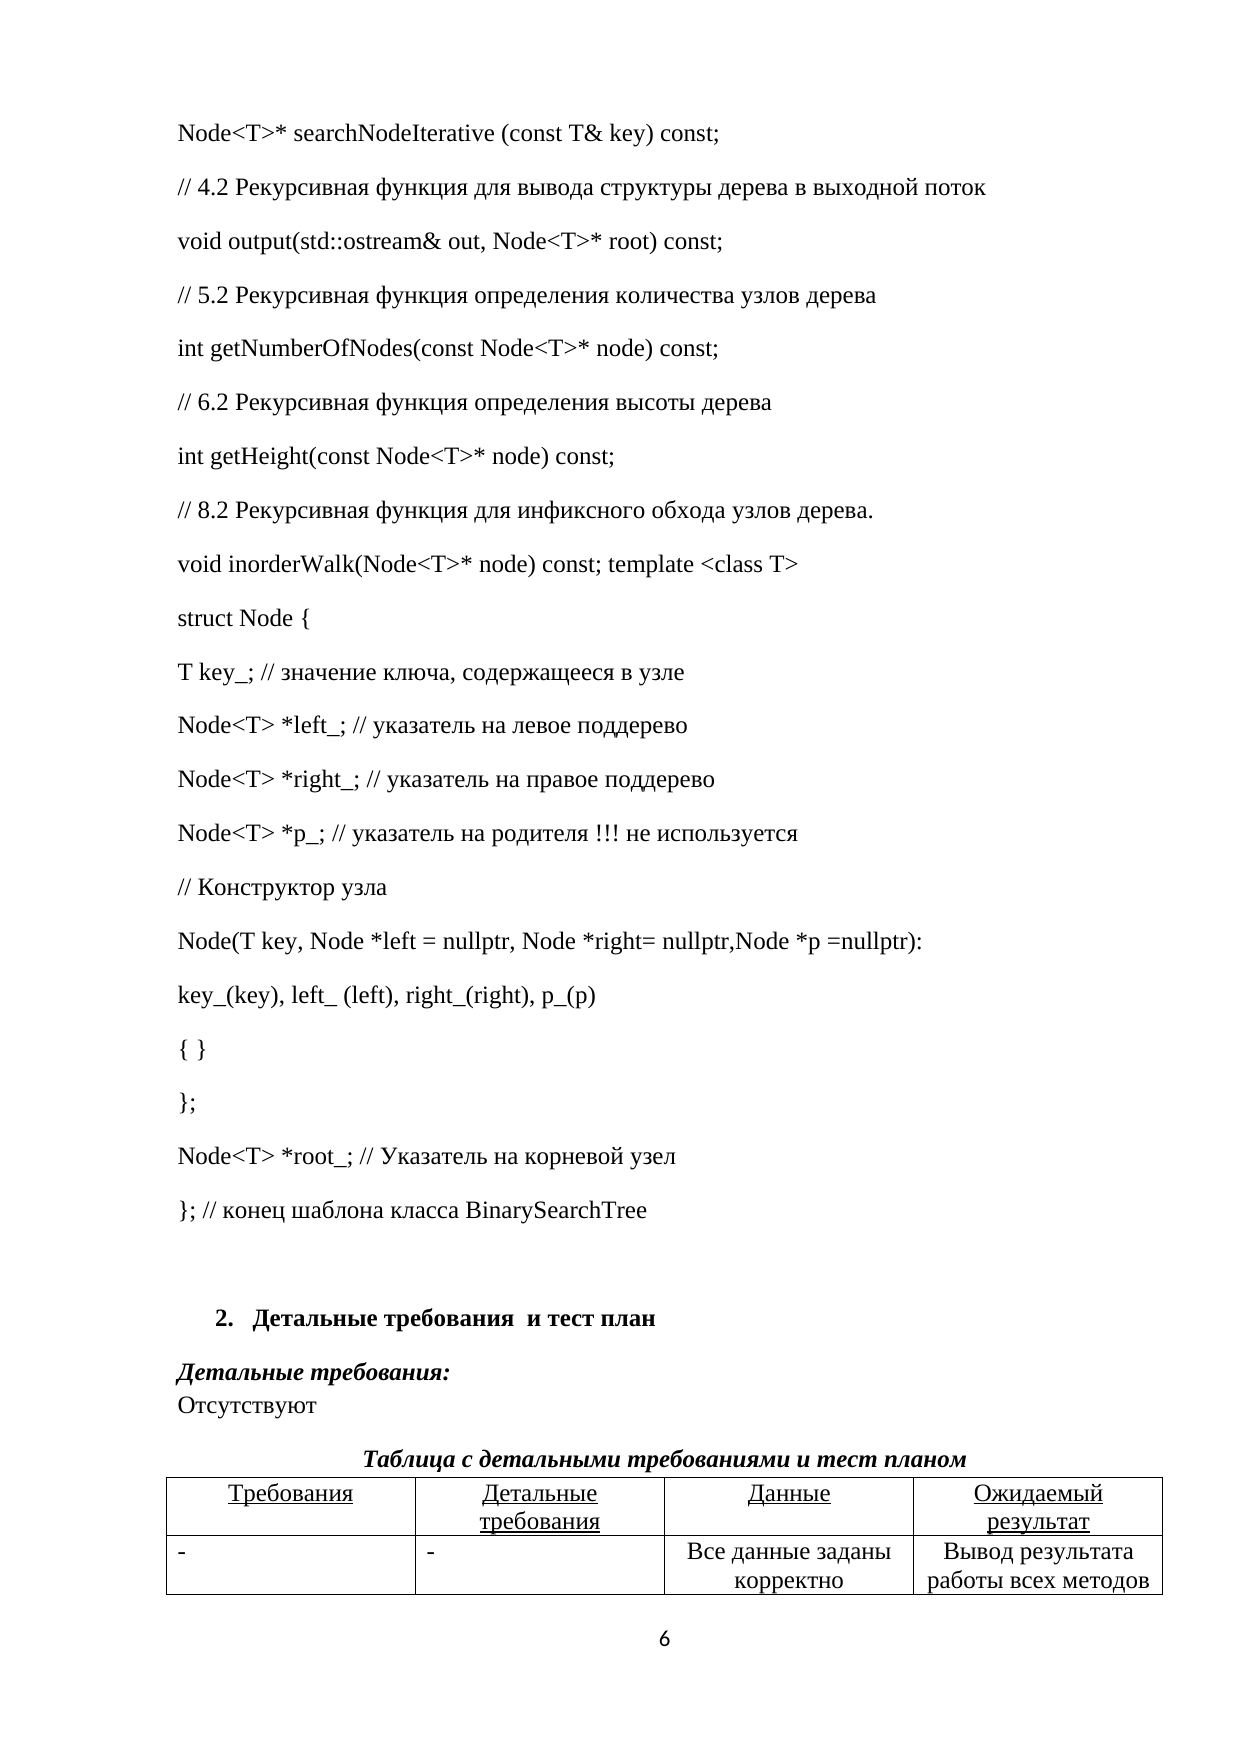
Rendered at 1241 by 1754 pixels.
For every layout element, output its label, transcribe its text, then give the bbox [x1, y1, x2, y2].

table_cell Вывод результата работы всех методов [914, 1536, 1162, 1594]
text Node<T> *right_; // указатель на правое поддерево [177, 764, 1152, 793]
text int getHeight(const Node<T>* node) const; [177, 441, 1152, 470]
text Node<T>* searchNodeIterative (const T& key) const; [177, 118, 1152, 147]
text key_(key), left_ (left), right_(right), p_(p) [177, 980, 1152, 1008]
text Node(T key, Node *left = nullptr, Node *right= nullptr,Node *p =nullptr): [177, 926, 1152, 955]
text Отсутствуют [177, 1390, 1152, 1418]
text struct Node { [177, 603, 1152, 632]
text // 4.2 Рекурсивная функция для вывода структуры дерева в выходной поток [177, 172, 1152, 201]
table_header Данные [665, 1478, 913, 1535]
text Node<T> *root_; // Указатель на корневой узел [177, 1141, 1152, 1170]
subtitle Таблица с детальными требованиями и тест планом [177, 1444, 1152, 1472]
text Node<T> *left_; // указатель на левое поддерево [177, 711, 1152, 739]
text T key_; // значение ключа, содержащееся в узле [177, 657, 1152, 685]
subtitle Детальные требования: [177, 1357, 1152, 1386]
text void inorderWalk(Node<T>* node) const; template <class T> [177, 549, 1152, 578]
table_cell Все данные заданы корректно [665, 1536, 913, 1594]
text }; // конец шаблона класса BinarySearchTree [177, 1195, 1152, 1224]
text // Конструктор узла [177, 872, 1152, 901]
table_header Детальные требования [416, 1478, 664, 1535]
text // 8.2 Рекурсивная функция для инфиксного обхода узлов дерева. [177, 495, 1152, 524]
list Детальные требования и тест план [215, 1303, 1152, 1332]
table_cell - [167, 1536, 415, 1594]
table_header Ожидаемый результат [914, 1478, 1162, 1535]
table_header Требования [167, 1478, 415, 1535]
text int getNumberOfNodes(const Node<T>* node) const; [177, 333, 1152, 362]
text Node<T> *p_; // указатель на родителя !!! не используется [177, 818, 1152, 847]
text // 5.2 Рекурсивная функция определения количества узлов дерева [177, 280, 1152, 308]
text }; [177, 1087, 1152, 1116]
table_cell - [416, 1536, 664, 1594]
text // 6.2 Рекурсивная функция определения высоты дерева [177, 387, 1152, 416]
text void output(std::ostream& out, Node<T>* root) const; [177, 226, 1152, 254]
text { } [177, 1034, 1152, 1062]
